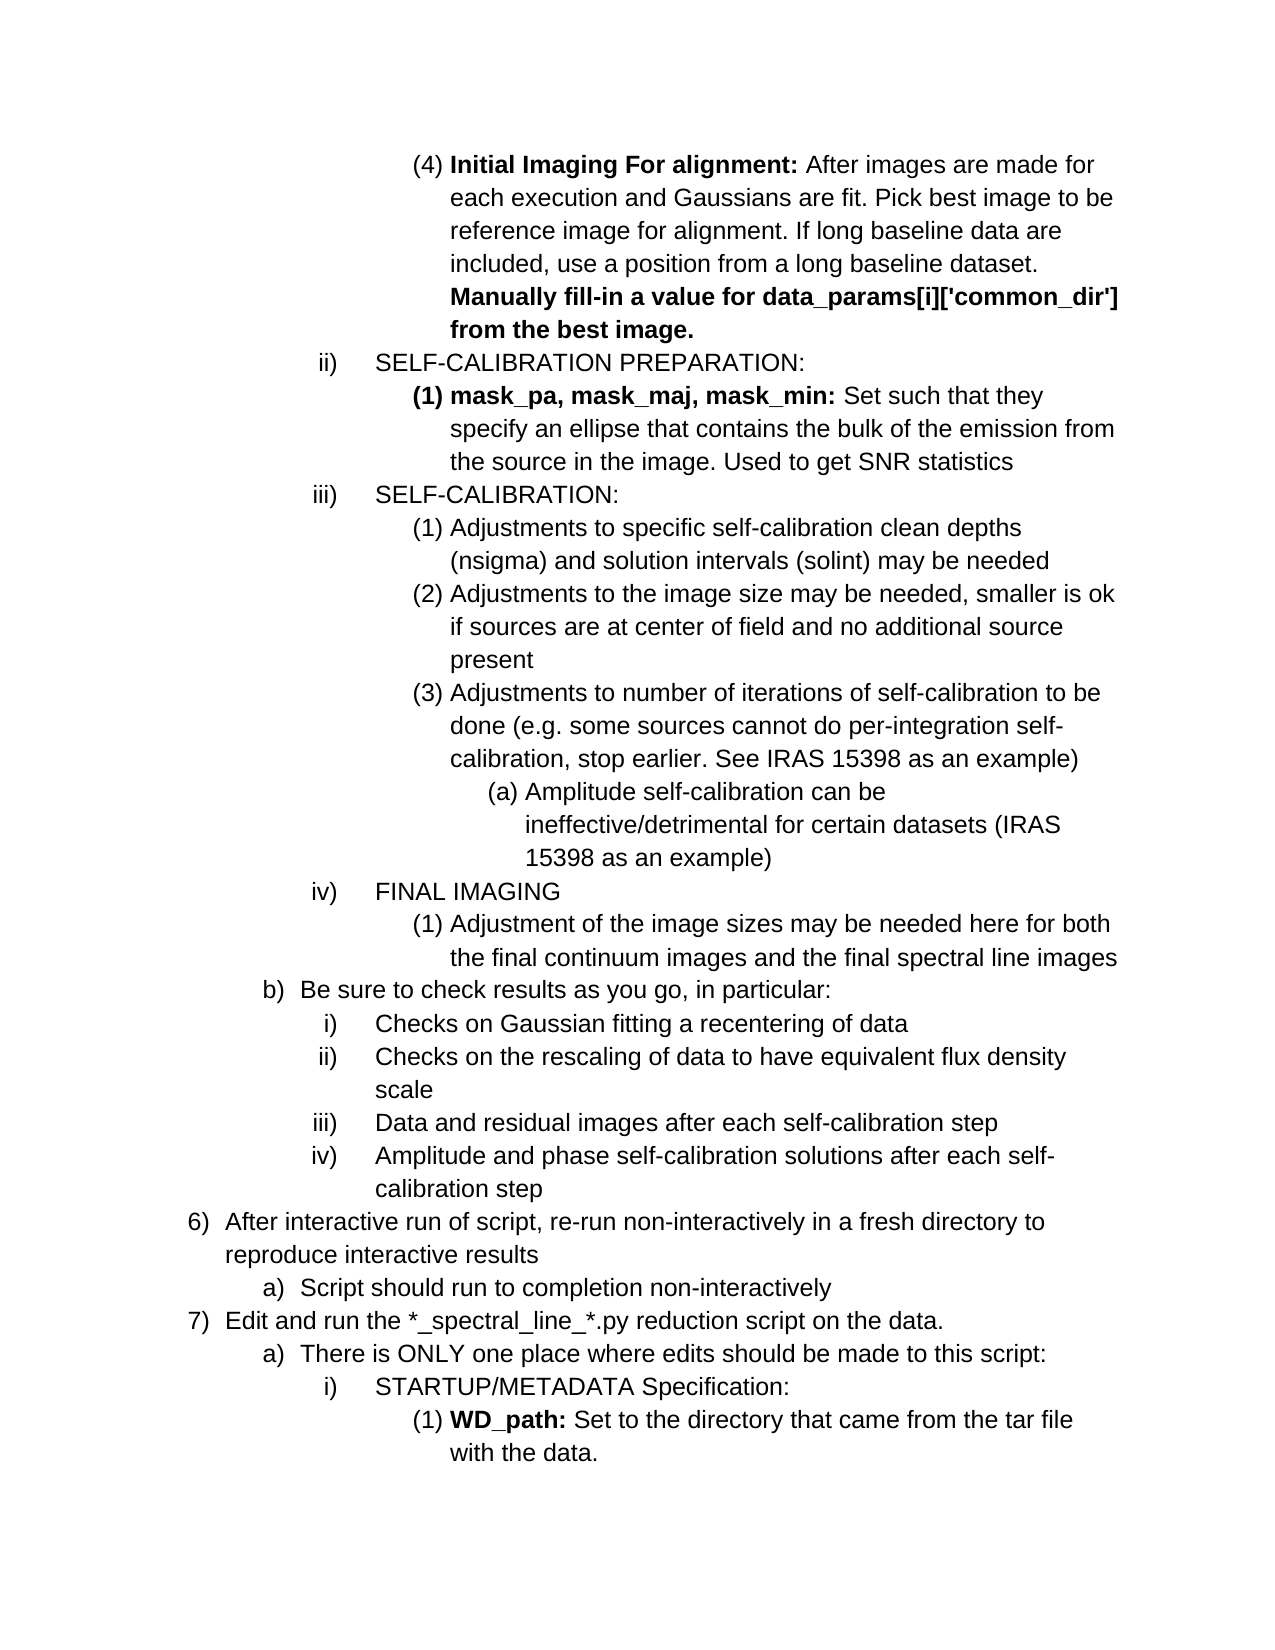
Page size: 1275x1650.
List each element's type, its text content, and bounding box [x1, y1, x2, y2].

list Adjustments to number of iterations of self-calibration to be done (e.g. some sources cannot do per-integration self-calibration, stop earlier. See IRAS 15398 as an example) [412, 678, 1125, 773]
list SELF-CALIBRATION PREPARATION: [337, 348, 1125, 377]
list Script should run to completion non-interactively [262, 1273, 1125, 1301]
list Checks on Gaussian fitting a recentering of data [337, 1008, 1125, 1037]
list Edit and run the *_spectral_line_*.py reduction script on the data. [187, 1306, 1125, 1334]
list STARTUP/METADATA Specification: [337, 1372, 1125, 1401]
list After interactive run of script, re-run non-interactively in a fresh directory to reproduce interactive results [187, 1207, 1125, 1268]
list mask_pa, mask_maj, mask_min: Set such that they specify an ellipse that contains the bulk of the emission from the source in the image. Used to get SNR statistics [412, 381, 1125, 476]
list Amplitude self-calibration can be ineffective/detrimental for certain datasets (IRAS 15398 as an example) [487, 777, 1125, 872]
list SELF-CALIBRATION: [337, 480, 1125, 509]
list Adjustments to the image size may be needed, smaller is ok if sources are at center of field and no additional source present [412, 579, 1125, 674]
list Adjustments to specific self-calibration clean depths (nsigma) and solution intervals (solint) may be needed [412, 513, 1125, 575]
list There is ONLY one place where edits should be made to this script: [262, 1339, 1125, 1367]
list Initial Imaging For alignment: After images are made for each execution and Gaussians are fit. Pick best image to be reference image for alignment. If long baseline data are included, use a position from a long baseline dataset. Manually fill-in a value for data_params[i]['common_dir'] from the best image. [412, 150, 1125, 344]
list WD_path: Set to the directory that came from the tar file with the data. [412, 1405, 1125, 1467]
list Adjustment of the image sizes may be needed here for both the final continuum images and the final spectral line images [412, 909, 1125, 971]
list Amplitude and phase self-calibration solutions after each self-calibration step [337, 1141, 1125, 1202]
list FINAL IMAGING [337, 876, 1125, 905]
list Data and residual images after each self-calibration step [337, 1108, 1125, 1136]
list Checks on the rescaling of data to have equivalent flux density scale [337, 1042, 1125, 1103]
list Be sure to check results as you go, in particular: [262, 976, 1125, 1004]
